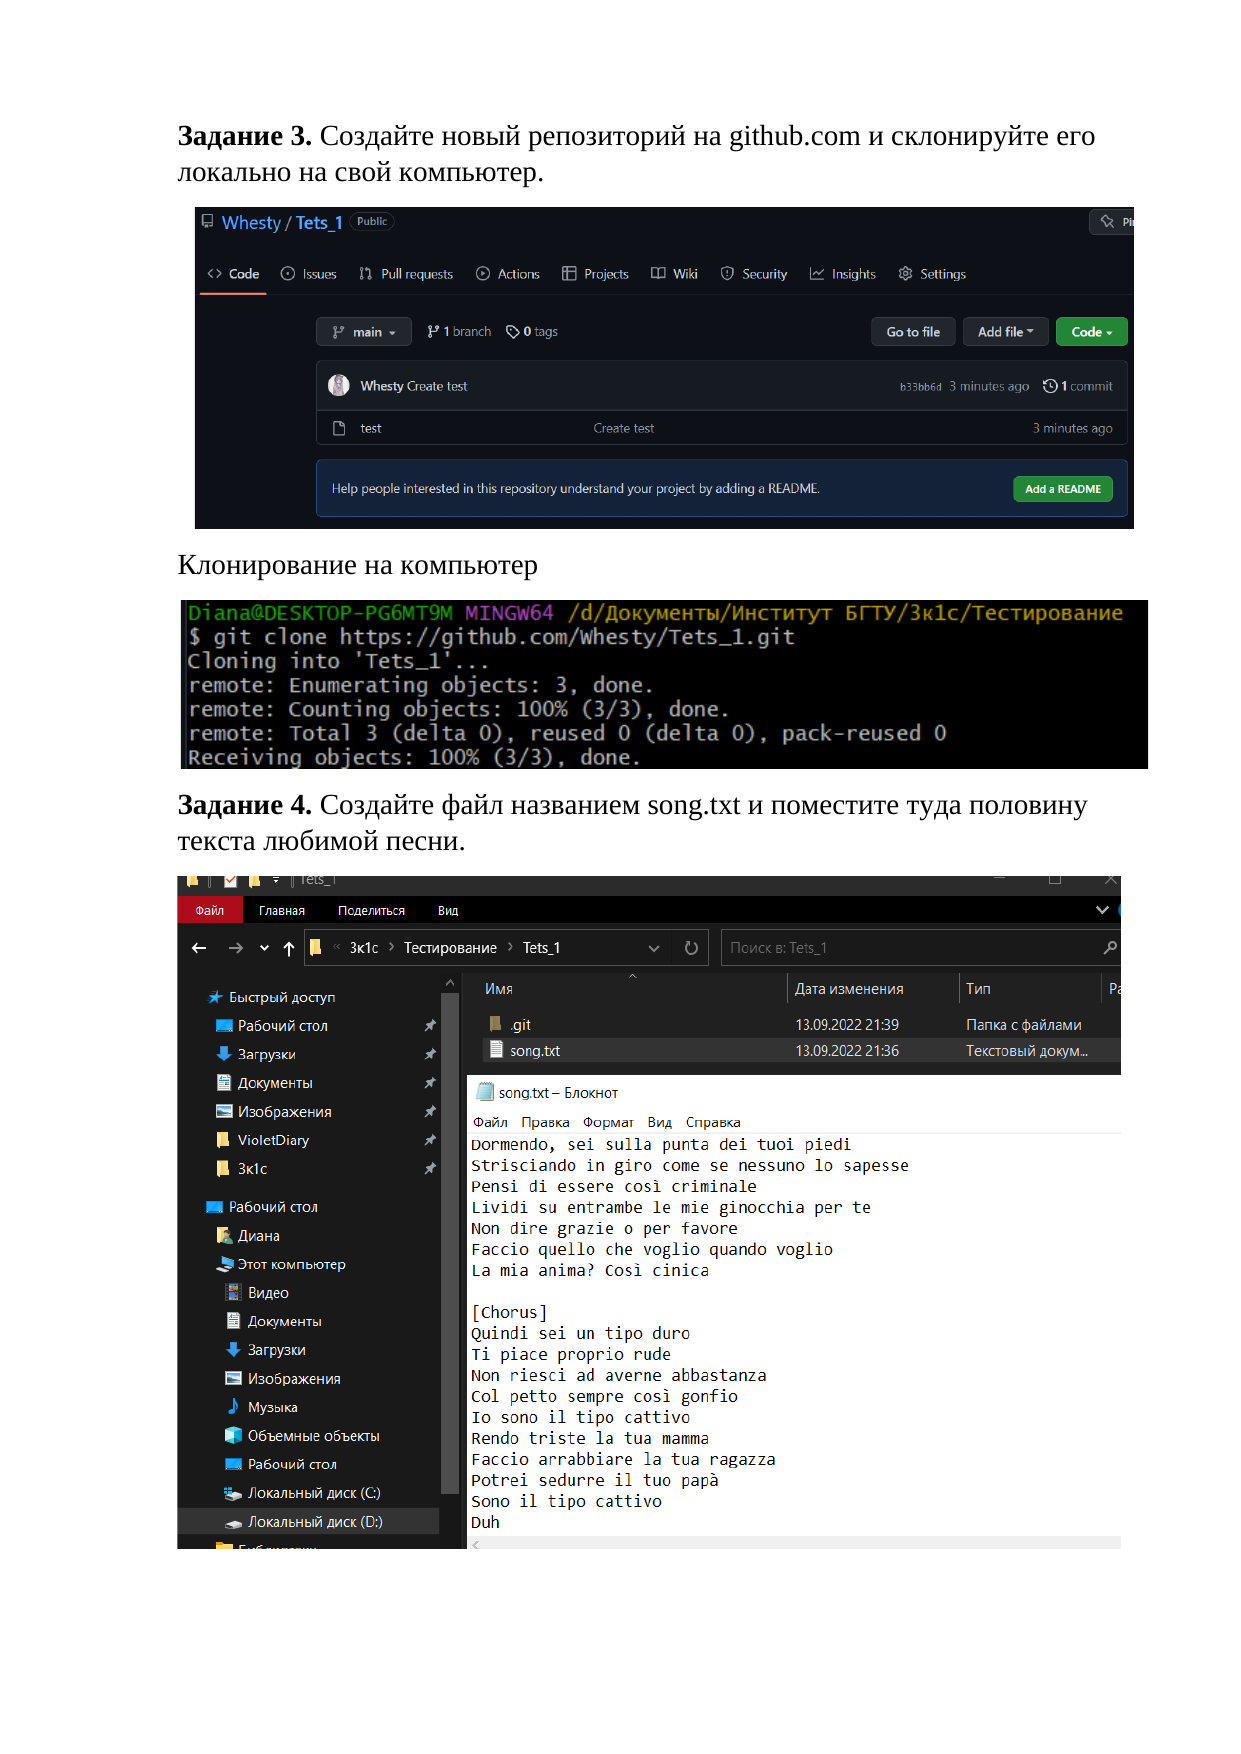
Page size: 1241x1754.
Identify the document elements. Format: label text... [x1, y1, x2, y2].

picture [180, 600, 1149, 769]
text Клонирование на компьютер [177, 547, 1152, 581]
picture [177, 876, 1121, 1549]
text Задание 3. Создайте новый репозиторий на github.com и склонируйте его локально на свой компьютер. [177, 118, 1152, 188]
text Задание 4. Создайте файл названием song.txt и поместите туда половину текста любимой песни. [177, 787, 1152, 857]
picture [194, 207, 1134, 529]
